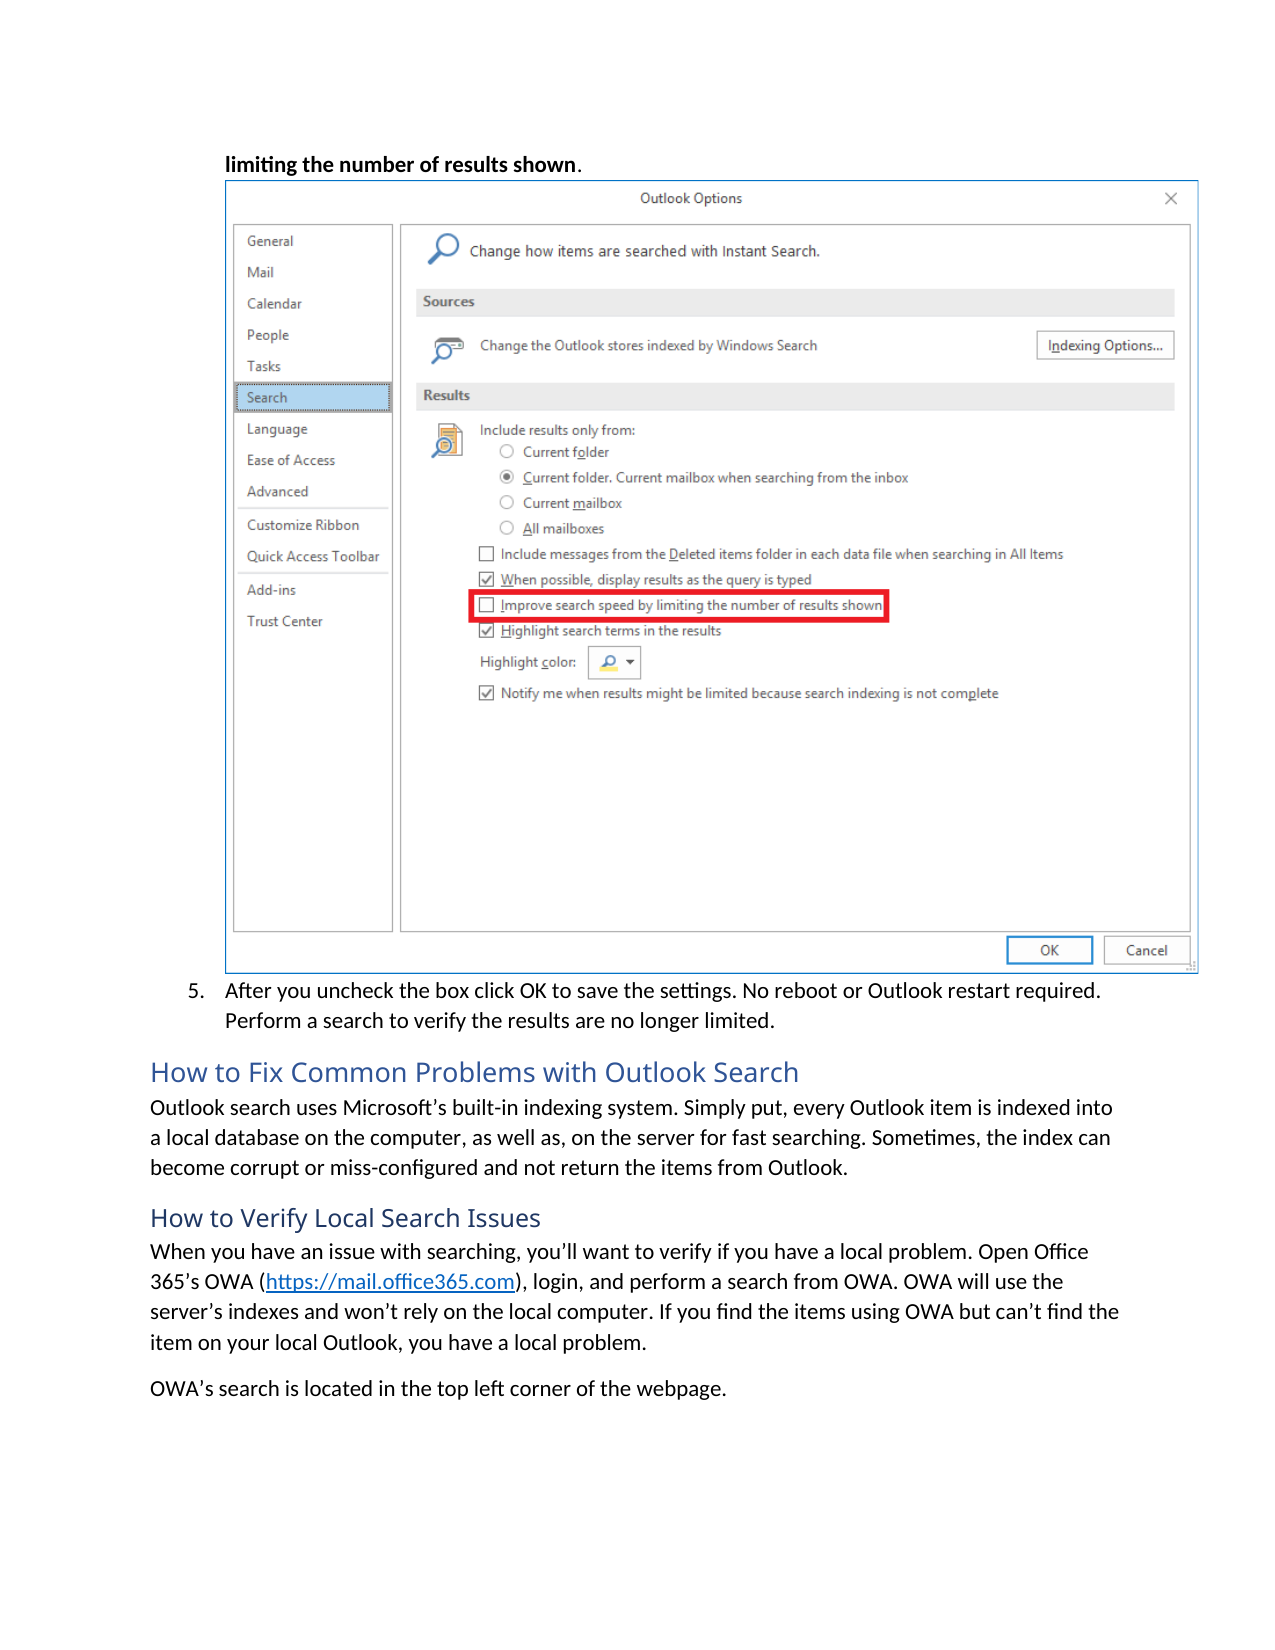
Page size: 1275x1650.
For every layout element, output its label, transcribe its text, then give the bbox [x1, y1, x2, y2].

list After you uncheck the box click OK to save the settings. No reboot or Outlook restart required. Perform a search to verify the results are no longer limited. [187, 976, 1125, 1034]
subtitle How to Fix Common Problems with Outlook Search [150, 1053, 1125, 1090]
text OWA’s search is located in the top left corner of the webpage. [150, 1374, 1125, 1403]
picture [225, 180, 1199, 974]
text Outlook search uses Microsoft’s built-in indexing system. Simply put, every Outlook item is indexed into a local database on the computer, as well as, on the server for fast searching. Sometimes, the index can become corrupt or miss-configured and not return the items from Outlook. [150, 1093, 1125, 1181]
subtitle How to Verify Local Search Issues [150, 1200, 1125, 1234]
text When you have an issue with searching, you’ll want to verify if you have a local problem. Open Office 365’s OWA (https://mail.office365.com), login, and perform a search from OWA. OWA will use the server’s indexes and won’t rely on the local computer. If you find the items using OWA but can’t find the item on your local Outlook, you have a local problem. [150, 1237, 1125, 1356]
